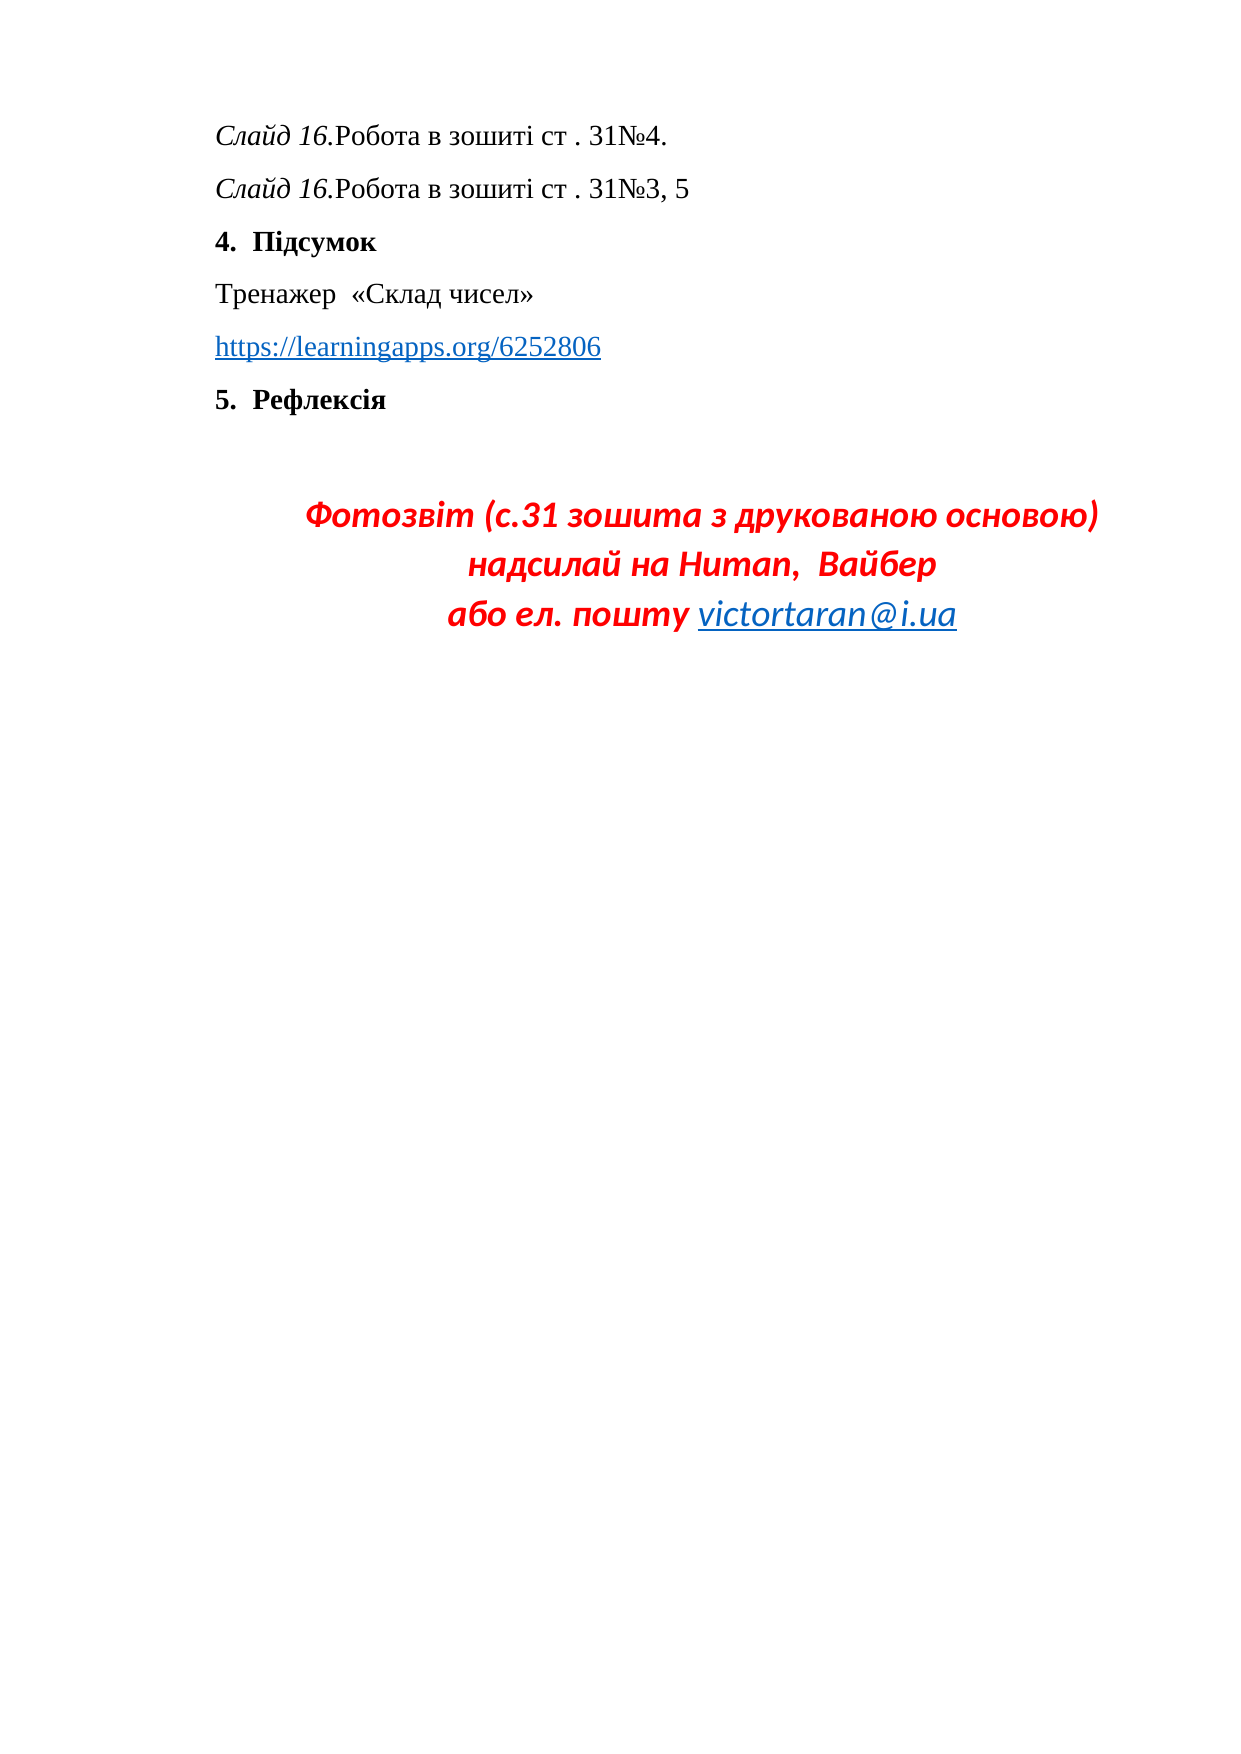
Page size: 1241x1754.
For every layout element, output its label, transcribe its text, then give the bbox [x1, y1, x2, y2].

text https://learningapps.org/6252806 [215, 329, 1152, 363]
list Фотозвіт (с.31 зошита з друкованою основою) [252, 491, 1152, 536]
text Тренажер «Склад чисел» [215, 277, 1152, 310]
list Рефлексія [215, 382, 1152, 416]
text Слайд 16.Робота в зошиті ст . 31№3, 5 [215, 171, 1152, 204]
text Слайд 16.Робота в зошиті ст . 31№4. [215, 118, 1152, 152]
list або ел. пошту victortaran@i.ua [252, 589, 1152, 635]
list надсилай на Human, Вайбер [252, 540, 1152, 586]
list Підсумок [215, 224, 1152, 257]
